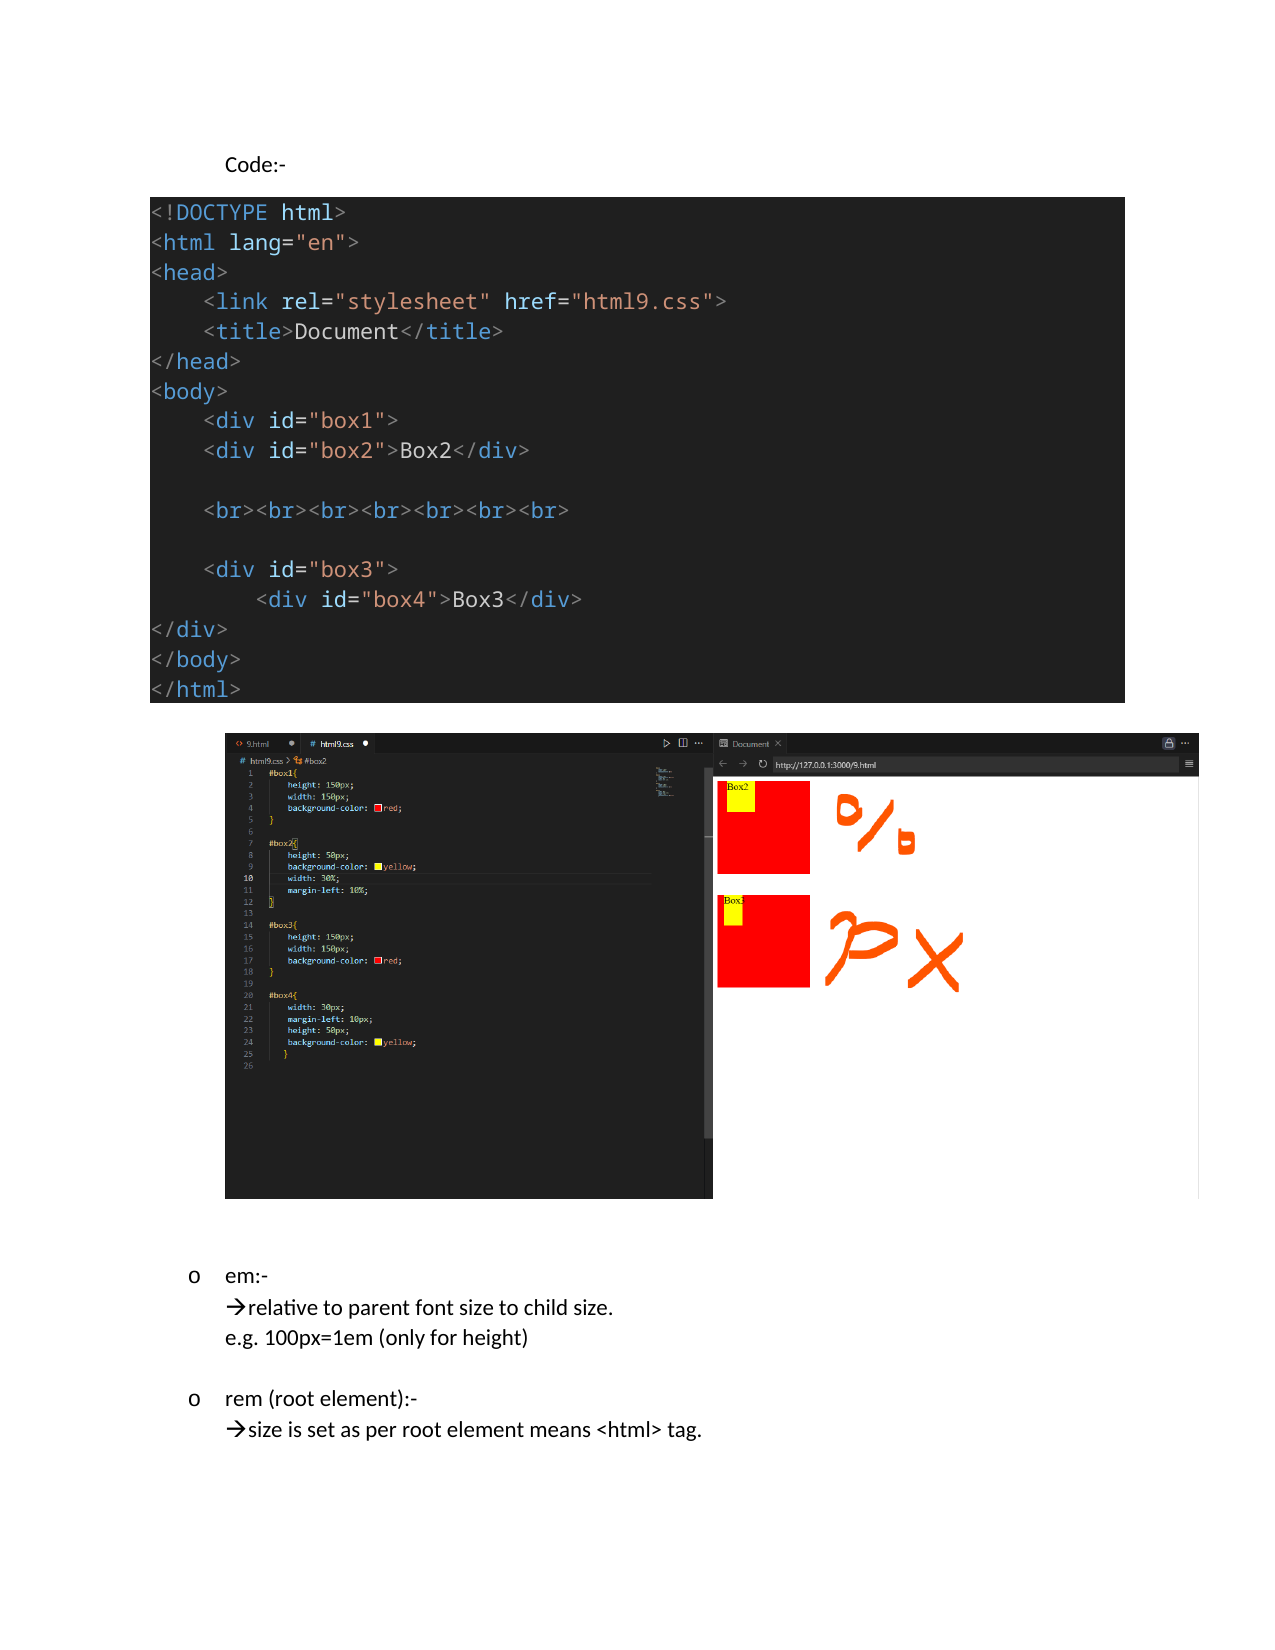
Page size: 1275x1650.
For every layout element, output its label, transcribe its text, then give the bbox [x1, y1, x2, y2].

text <div id="box3"> [150, 554, 1125, 584]
text <br><br><br><br><br><br><br> [150, 495, 1125, 524]
text <div id="box4">Box3</div> [150, 584, 1125, 614]
text <body> [150, 376, 1125, 405]
text </html> [150, 673, 1125, 703]
text <div id="box2">Box2</div> [150, 435, 1125, 465]
list relative to parent font size to child size. [225, 1293, 1125, 1321]
text <html lang="en"> [150, 227, 1125, 256]
text <!DOCTYPE html> [150, 197, 1125, 227]
text </body> [150, 644, 1125, 673]
text <title>Document</title> [150, 316, 1125, 346]
list Code:- [225, 150, 1125, 178]
text </div> [150, 614, 1125, 644]
picture [225, 733, 1199, 1199]
text <head> [150, 256, 1125, 286]
list size is set as per root element means <html> tag. [225, 1415, 1125, 1443]
text </head> [150, 346, 1125, 376]
list em:- [187, 1262, 1125, 1291]
text <div id="box1"> [150, 405, 1125, 435]
list rem (root element):- [187, 1384, 1125, 1413]
list e.g. 100px=1em (only for height) [225, 1323, 1125, 1351]
text <link rel="stylesheet" href="html9.css"> [150, 286, 1125, 316]
